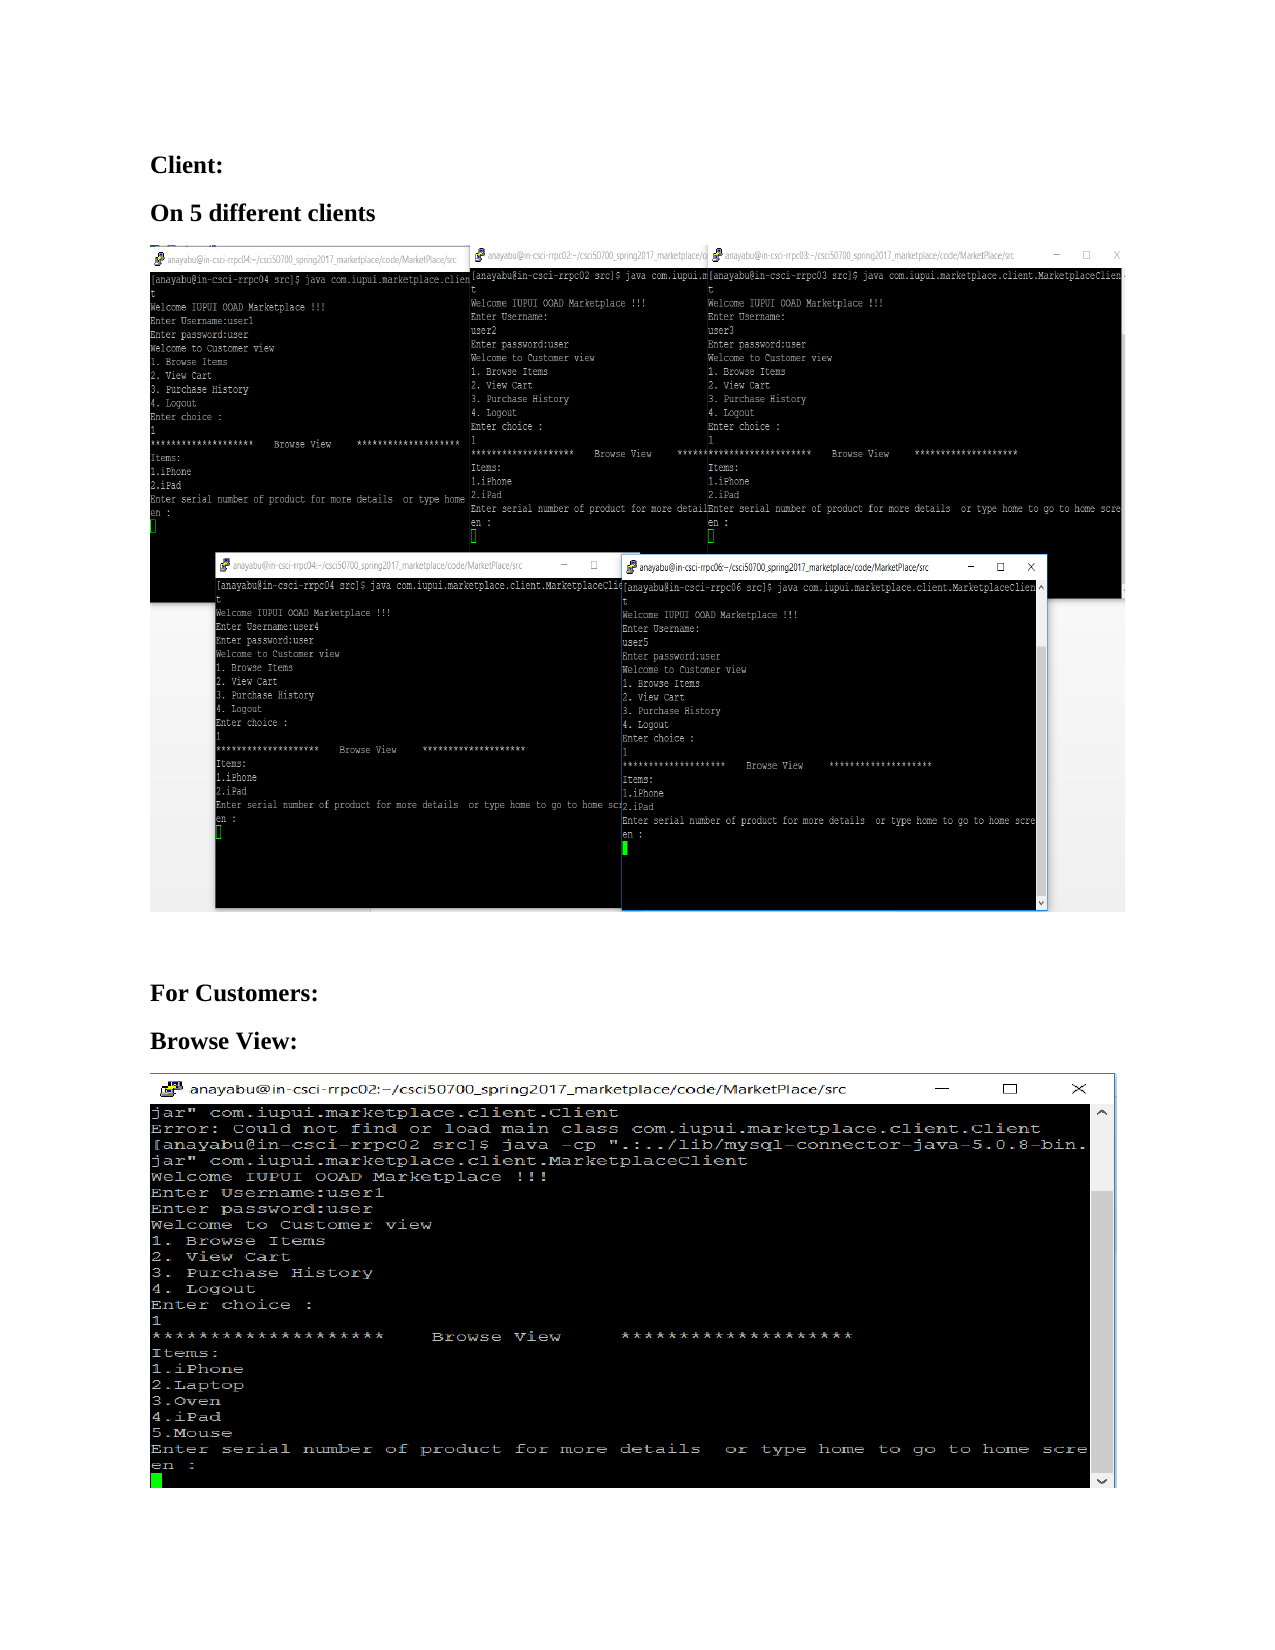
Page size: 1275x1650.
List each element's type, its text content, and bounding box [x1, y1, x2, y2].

text Browse View: [150, 1026, 1125, 1055]
text Client: [150, 150, 1125, 179]
text On 5 different clients [150, 198, 1125, 226]
text For Customers: [150, 978, 1125, 1007]
picture [150, 1073, 1117, 1488]
picture [150, 245, 1125, 912]
